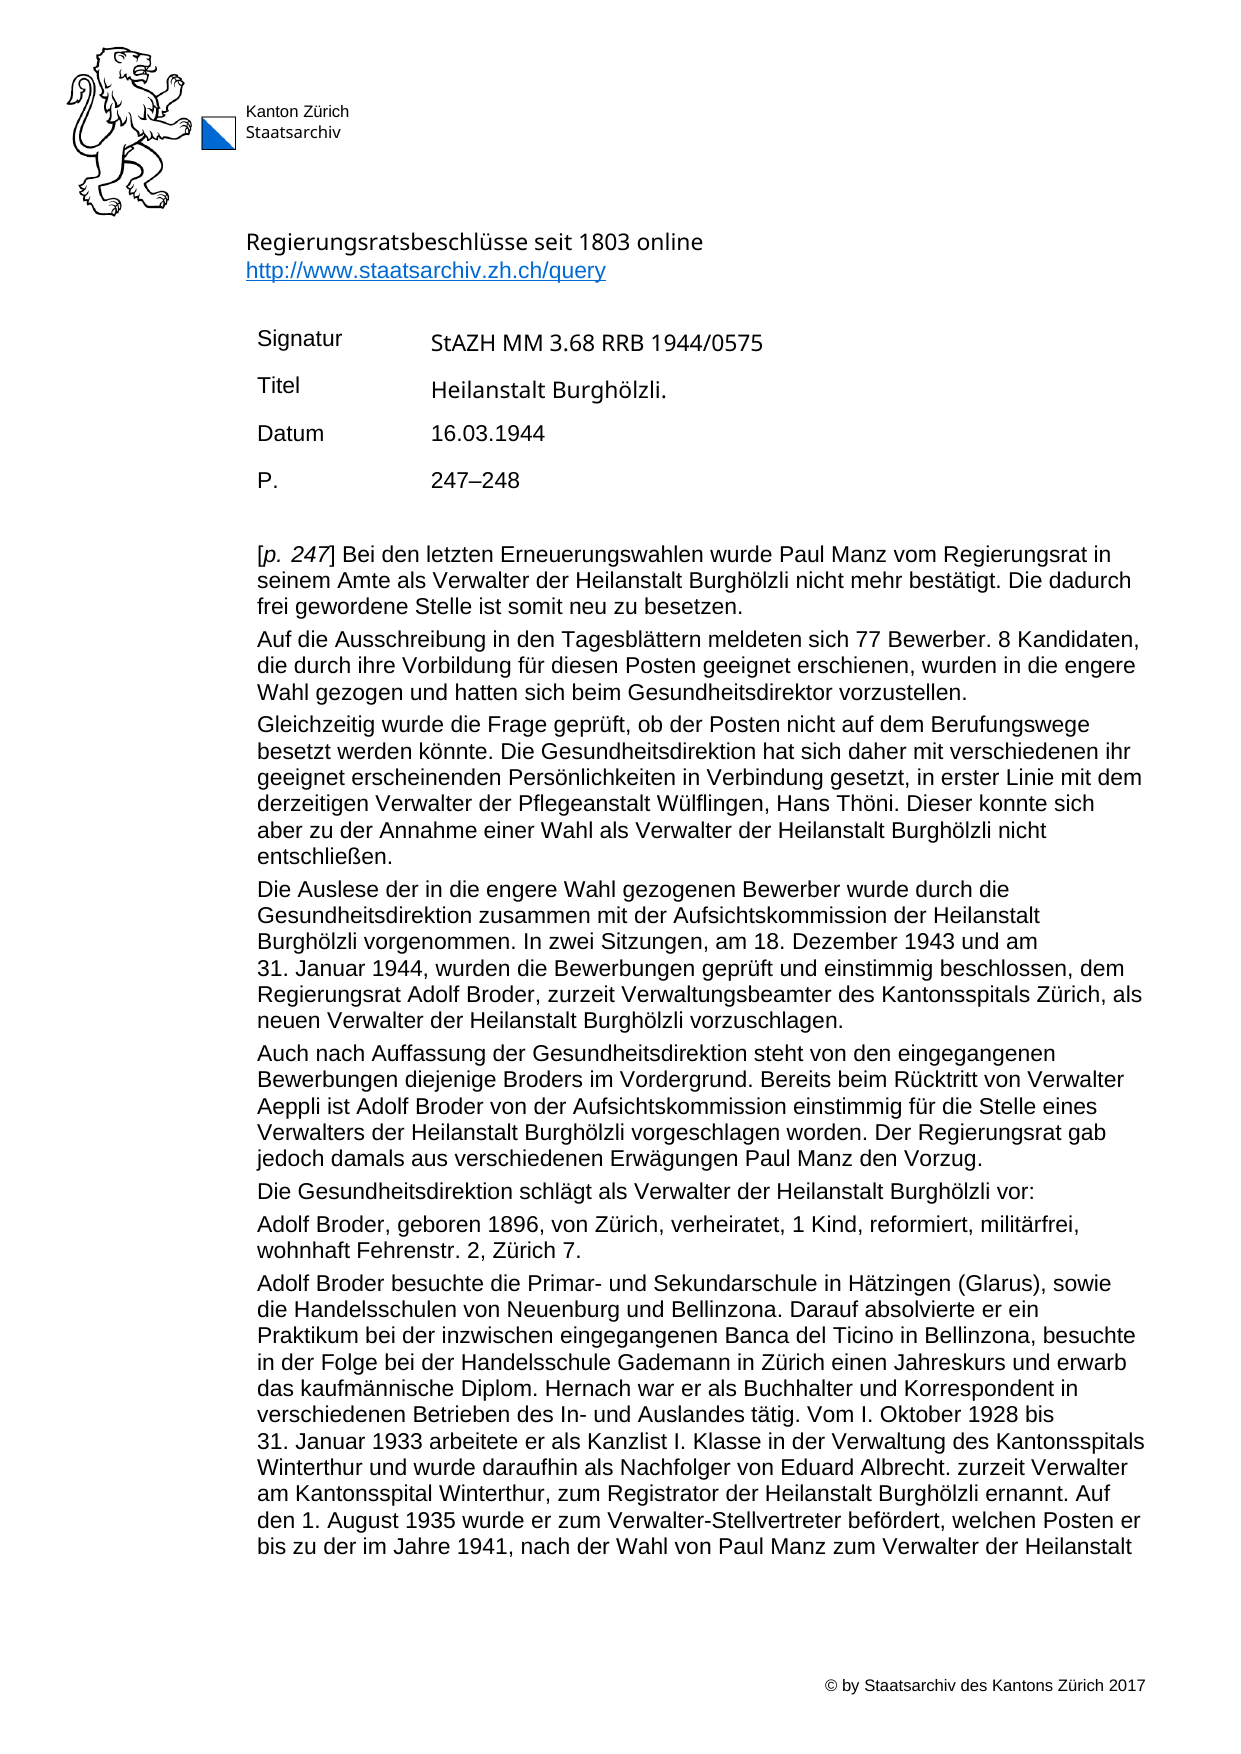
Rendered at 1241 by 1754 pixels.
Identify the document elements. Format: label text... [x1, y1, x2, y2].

table_cell 16.03.1944 [419, 414, 1119, 461]
text [p. 247] Bei den letzten Erneuerungswahlen wurde Paul Manz vom Regierungsrat in seinem Amte als Verwalter der Heilanstalt Burghölzli nicht mehr bestätigt. Die dadurch frei gewordene Stelle ist somit neu zu besetzen. [257, 541, 1146, 620]
table_cell Heilanstalt Burghölzli. [419, 366, 1119, 413]
table_cell P. [246, 461, 419, 508]
picture [200, 115, 237, 151]
table_cell 247–248 [419, 461, 1119, 508]
picture [59, 44, 196, 222]
text Auf die Ausschreibung in den Tagesblättern meldeten sich 77 Bewerber. 8 Kandidaten, die durch ihre Vorbildung für diesen Posten geeignet erschienen, wurden in die engere Wahl gezogen und hatten sich beim Gesundheitsdirektor vorzustellen. [257, 626, 1146, 705]
text Die Auslese der in die engere Wahl gezogenen Bewerber wurde durch die Gesundheitsdirektion zusammen mit der Aufsichtskommission der Heilanstalt Burghölzli vorgenommen. In zwei Sitzungen, am 18. Dezember 1943 und am 31. Januar 1944, wurden die Bewerbungen geprüft und einstimmig beschlossen, dem Regierungsrat Adolf Broder, zurzeit Verwaltungsbeamter des Kantonsspitals Zürich, als neuen Verwalter der Heilanstalt Burghölzli vorzuschlagen. [257, 876, 1146, 1034]
table_header StAZH MM 3.68 RRB 1944/0575 [419, 319, 1119, 366]
table_header Signatur [246, 319, 419, 366]
table_cell Datum [246, 414, 419, 461]
table_cell Titel [246, 366, 419, 413]
text Gleichzeitig wurde die Frage geprüft, ob der Posten nicht auf dem Berufungswege besetzt werden könnte. Die Gesundheitsdirektion hat sich daher mit verschiedenen ihr geeignet erscheinenden Persönlichkeiten in Verbindung gesetzt, in erster Linie mit dem derzeitigen Verwalter der Pflegeanstalt Wülflingen, Hans Thöni. Dieser konnte sich aber zu der Annahme einer Wahl als Verwalter der Heilanstalt Burghölzli nicht entschließen. [257, 711, 1146, 869]
text Adolf Broder, geboren 1896, von Zürich, verheiratet, 1 Kind, reformiert, militärfrei, wohnhaft Fehrenstr. 2, Zürich 7. [257, 1211, 1146, 1263]
text Auch nach Auffassung der Gesundheitsdirektion steht von den eingegangenen Bewerbungen diejenige Broders im Vordergrund. Bereits beim Rücktritt von Verwalter Aeppli ist Adolf Broder von der Aufsichtskommission einstimmig für die Stelle eines Verwalters der Heilanstalt Burghölzli vorgeschlagen worden. Der Regierungsrat gab jedoch damals aus verschiedenen Erwägungen Paul Manz den Vorzug. [257, 1040, 1146, 1172]
text Die Gesundheitsdirektion schlägt als Verwalter der Heilanstalt Burghölzli vor: [257, 1178, 1146, 1204]
